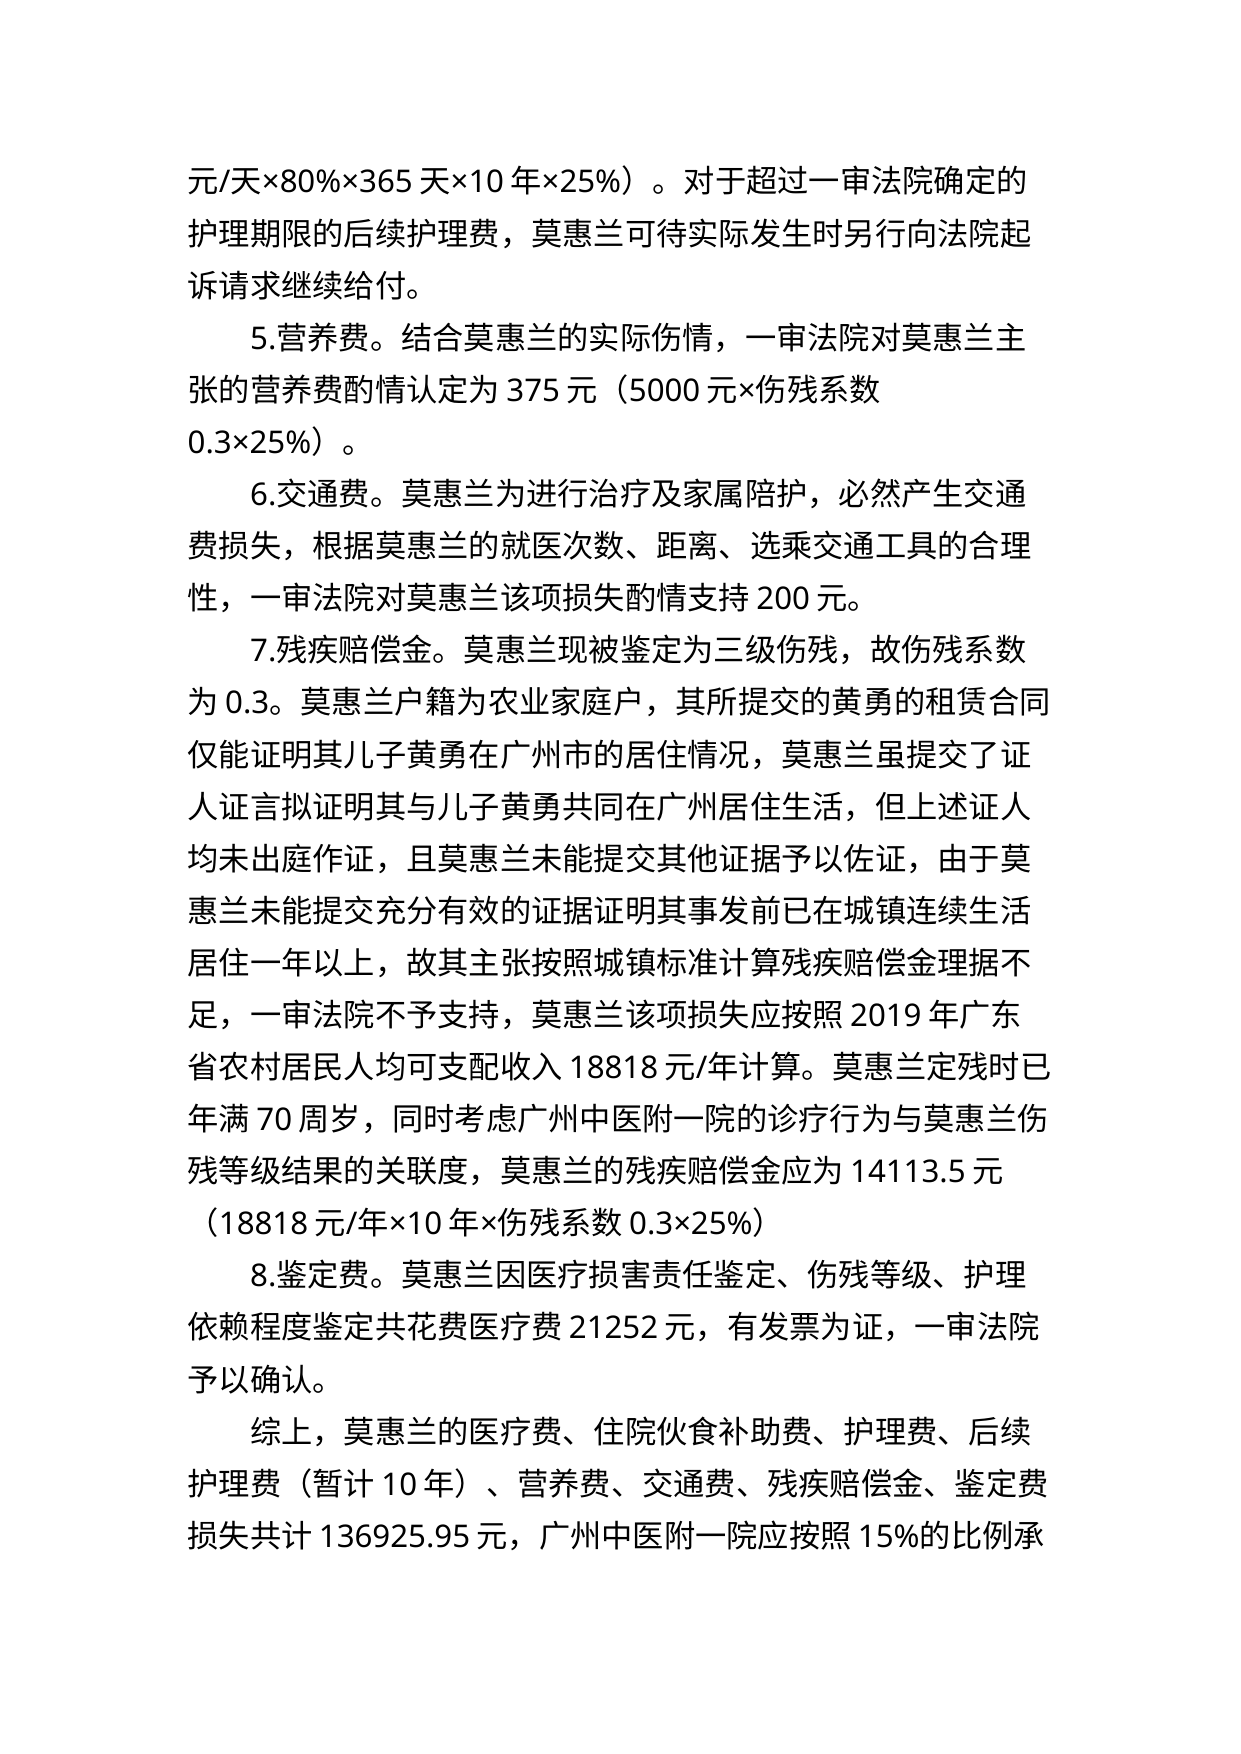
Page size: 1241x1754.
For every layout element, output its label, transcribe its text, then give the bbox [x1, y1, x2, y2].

text 6.交通费。莫惠兰为进行治疗及家属陪护，必然产生交通费损失，根据莫惠兰的就医次数、距离、选乘交通工具的合理性，一审法院对莫惠兰该项损失酌情支持200元。 [187, 462, 1053, 619]
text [187, 1400, 1053, 1556]
text 5.营养费。结合莫惠兰的实际伤情，一审法院对莫惠兰主张的营养费酌情认定为375元（5000元×伤残系数0.3×25%）。 [187, 306, 1053, 462]
text 7.残疾赔偿金。莫惠兰现被鉴定为三级伤残，故伤残系数为0.3。莫惠兰户籍为农业家庭户，其所提交的黄勇的租赁合同仅能证明其儿子黄勇在广州市的居住情况，莫惠兰虽提交了证人证言拟证明其与儿子黄勇共同在广州居住生活，但上述证人均未出庭作证，且莫惠兰未能提交其他证据予以佐证，由于莫惠兰未能提交充分有效的证据证明其事发前已在城镇连续生活居住一年以上，故其主张按照城镇标准计算残疾赔偿金理据不足，一审法院不予支持，莫惠兰该项损失应按照2019年广东省农村居民人均可支配收入18818元/年计算。莫惠兰定残时已年满70周岁，同时考虑广州中医附一院的诊疗行为与莫惠兰伤残等级结果的关联度，莫惠兰的残疾赔偿金应为14113.5元（18818元/年×10年×伤残系数0.3×25%） [187, 619, 1053, 1244]
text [187, 150, 1053, 306]
text 8.鉴定费。莫惠兰因医疗损害责任鉴定、伤残等级、护理依赖程度鉴定共花费医疗费21252元，有发票为证，一审法院予以确认。 [187, 1244, 1053, 1400]
